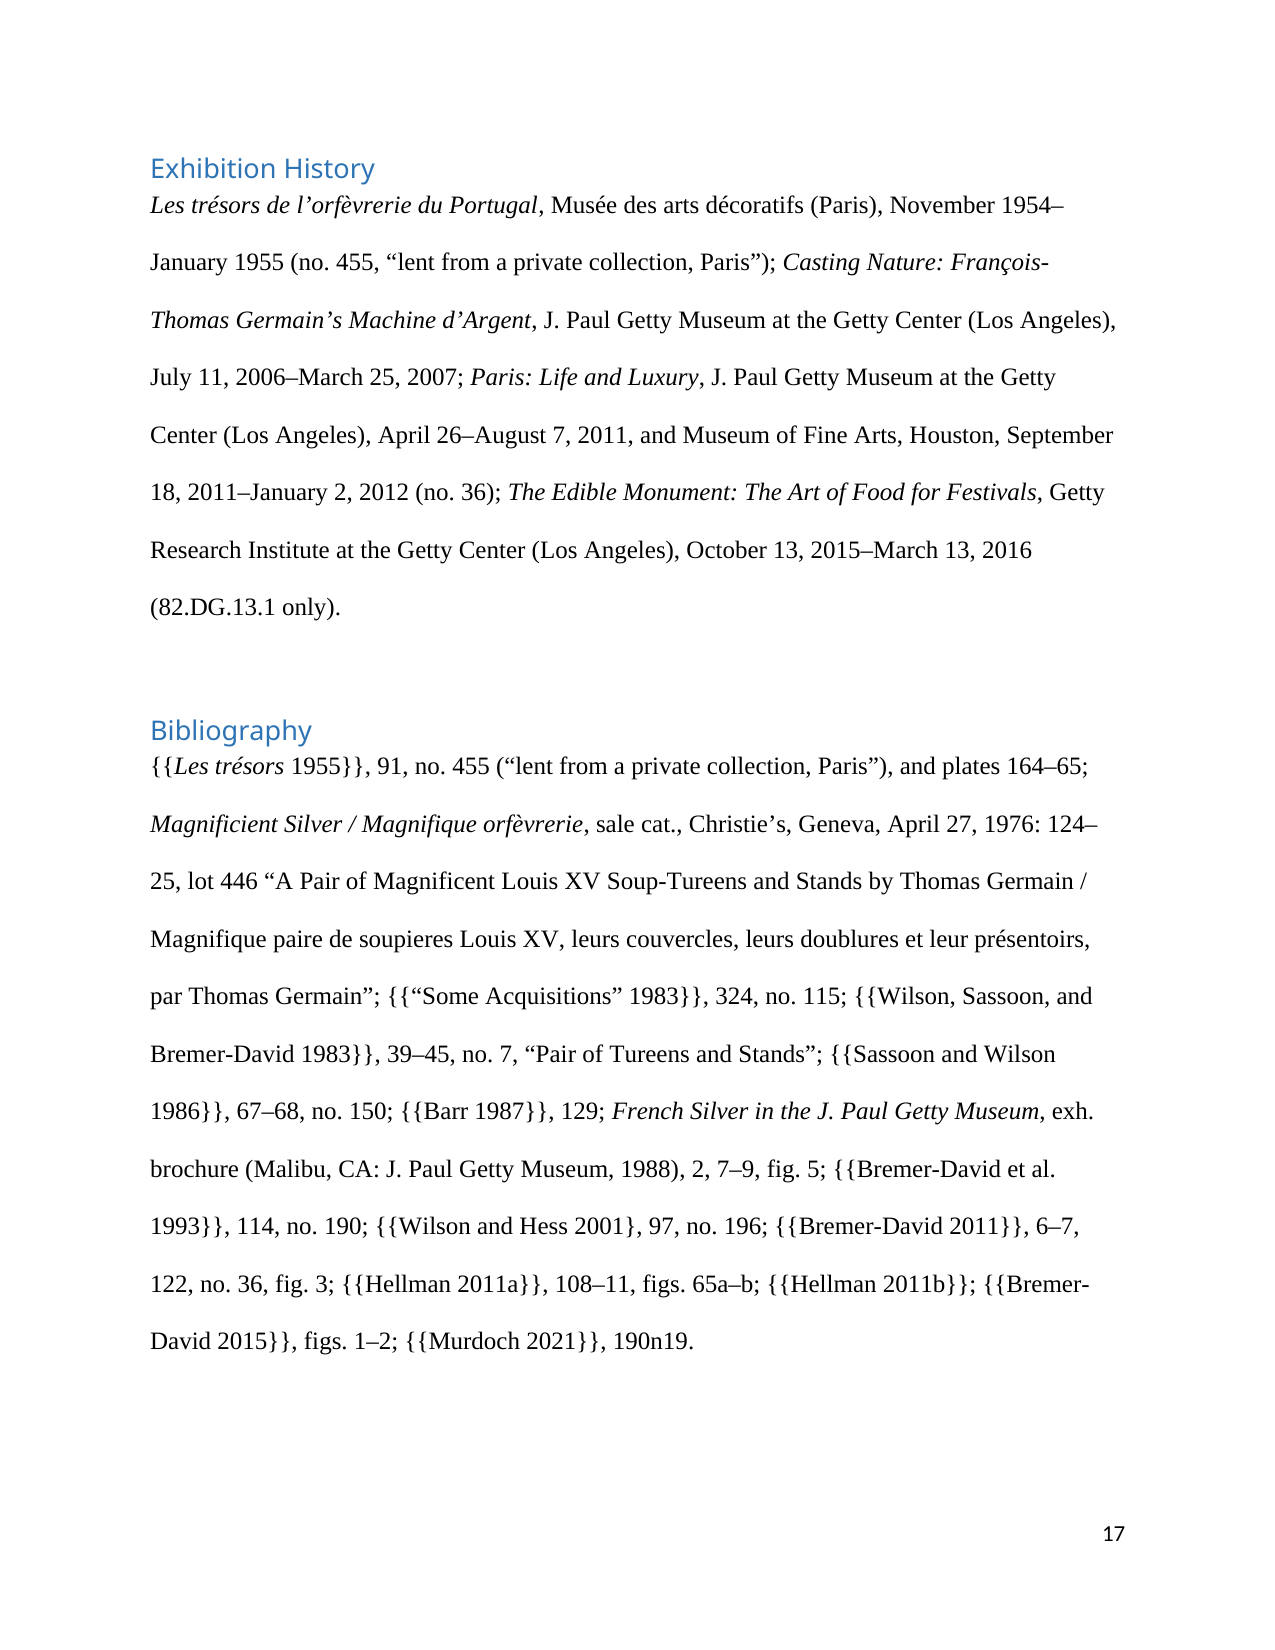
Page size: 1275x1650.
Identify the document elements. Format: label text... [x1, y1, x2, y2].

subtitle Bibliography [150, 711, 1125, 748]
text Les trésors de l’orfèvrerie du Portugal, Musée des arts décoratifs (Paris), November 1954–January 1955 (no. 455, “lent from a private collection, Paris”); Casting Nature: François-Thomas Germain’s Machine d’Argent, J. Paul Getty Museum at the Getty Center (Los Angeles), July 11, 2006–March 25, 2007; Paris: Life and Luxury, J. Paul Getty Museum at the Getty Center (Los Angeles), April 26–August 7, 2011, and Museum of Fine Arts, Houston, September 18, 2011–January 2, 2012 (no. 36); The Edible Monument: The Art of Food for Festivals, Getty Research Institute at the Getty Center (Los Angeles), October 13, 2015–March 13, 2016 (82.DG.13.1 only). [150, 190, 1125, 621]
text {{Les trésors 1955}}, 91, no. 455 (“lent from a private collection, Paris”), and plates 164–65; Magnificient Silver / Magnifique orfèvrerie, sale cat., Christie’s, Geneva, April 27, 1976: 124–25, lot 446 “A Pair of Magnificent Louis XV Soup-Tureens and Stands by Thomas Germain / Magnifique paire de soupieres Louis XV, leurs couvercles, leurs doublures et leur présentoirs, par Thomas Germain”; {{“Some Acquisitions” 1983}}, 324, no. 115; {{Wilson, Sassoon, and Bremer-David 1983}}, 39–45, no. 7, “Pair of Tureens and Stands”; {{Sassoon and Wilson 1986}}, 67–68, no. 150; {{Barr 1987}}, 129; French Silver in the J. Paul Getty Museum, exh. brochure (Malibu, CA: J. Paul Getty Museum, 1988), 2, 7–9, fig. 5; {{Bremer-David et al. 1993}}, 114, no. 190; {{Wilson and Hess 2001}, 97, no. 196; {{Bremer-David 2011}}, 6–7, 122, no. 36, fig. 3; {{Hellman 2011a}}, 108–11, figs. 65a–b; {{Hellman 2011b}}; {{Bremer-David 2015}}, figs. 1–2; {{Murdoch 2021}}, 190n19. [150, 751, 1125, 1355]
subtitle Exhibition History [150, 150, 1125, 187]
